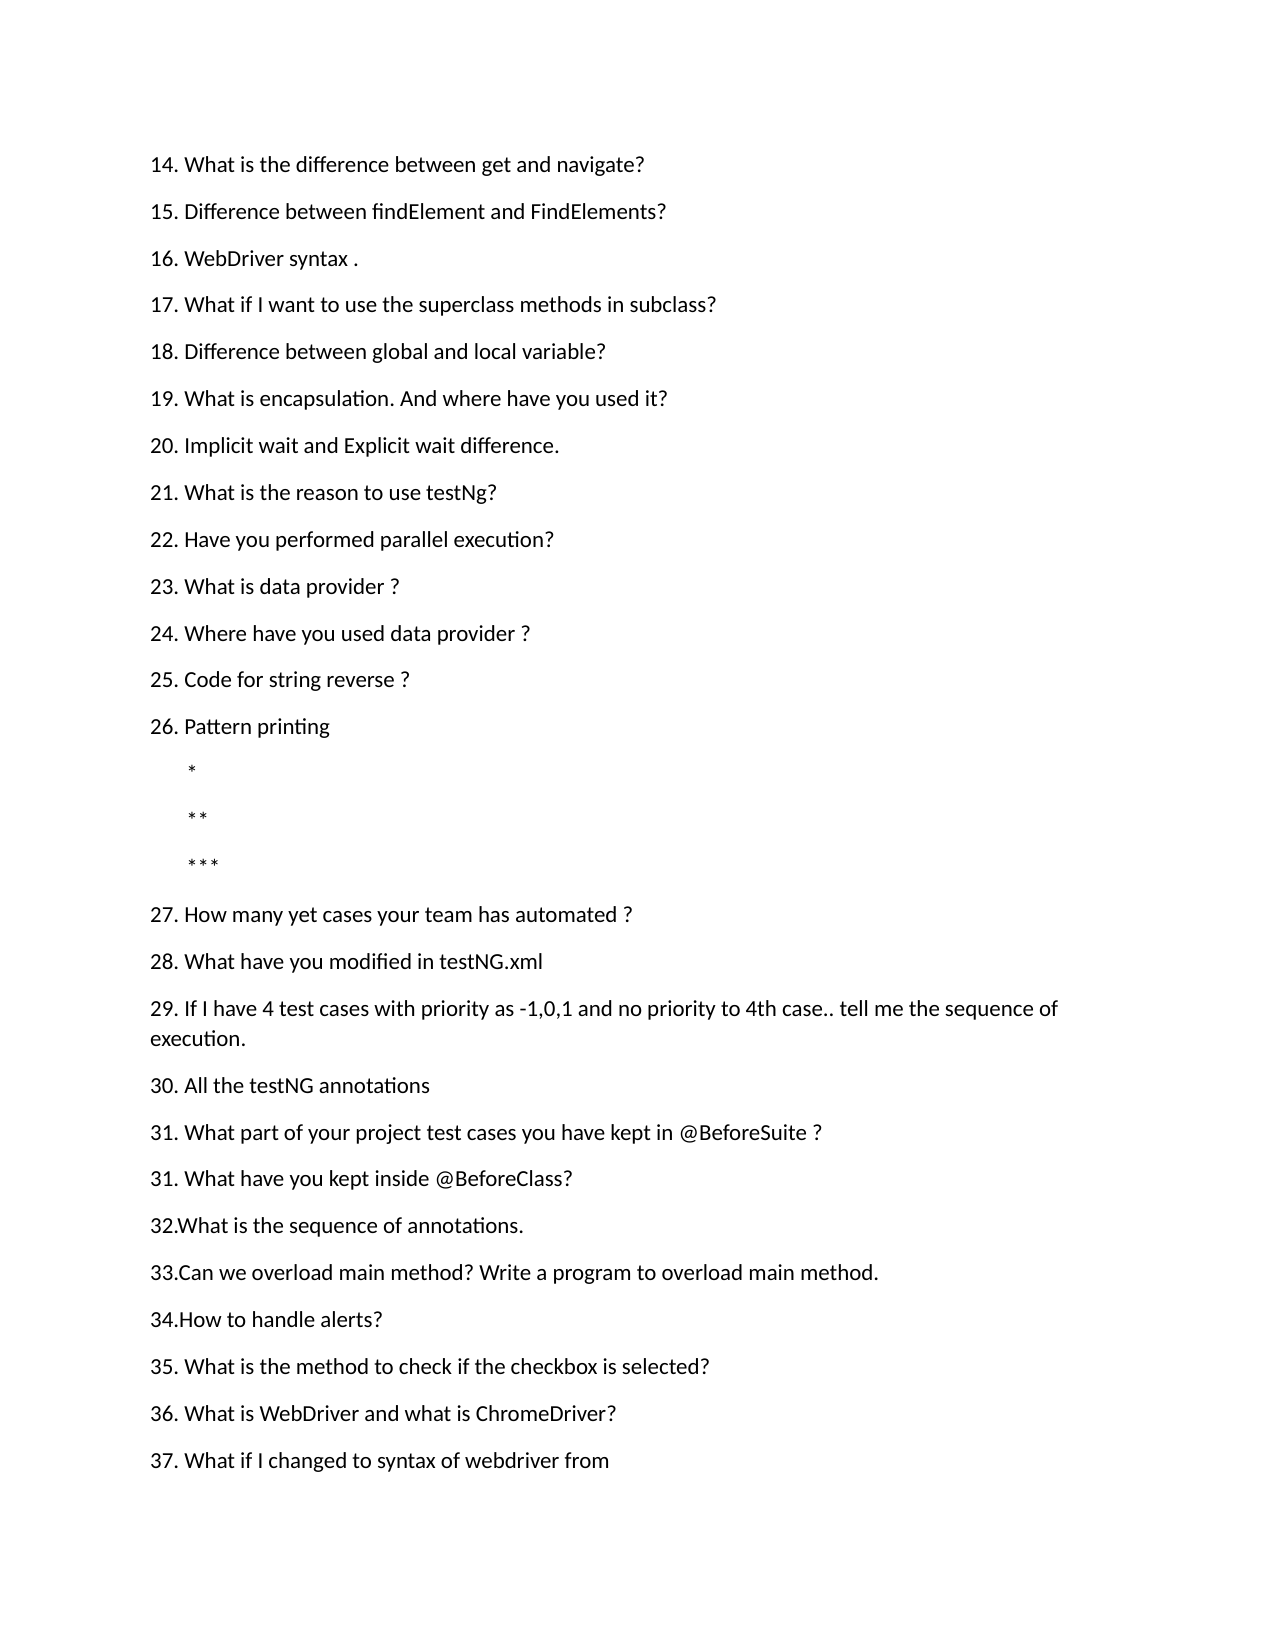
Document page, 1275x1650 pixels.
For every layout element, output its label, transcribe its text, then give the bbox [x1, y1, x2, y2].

text 25. Code for string reverse ? [150, 666, 1125, 694]
text 31. What part of your project test cases you have kept in @BeforeSuite ? [150, 1118, 1125, 1146]
text 26. Pattern printing [150, 712, 1125, 741]
text 28. What have you modified in testNG.xml [150, 947, 1125, 975]
text 16. WebDriver syntax . [150, 244, 1125, 272]
text 21. What is the reason to use testNg? [150, 478, 1125, 506]
text 23. What is data provider ? [150, 572, 1125, 600]
text 19. What is encapsulation. And where have you used it? [150, 384, 1125, 412]
text 18. Difference between global and local variable? [150, 337, 1125, 366]
text 22. Have you performed parallel execution? [150, 525, 1125, 553]
text 15. Difference between findElement and FindElements? [150, 197, 1125, 225]
text *** [150, 853, 1125, 881]
text 29. If I have 4 test cases with priority as -1,0,1 and no priority to 4th case.. tell me the sequence of execution. [150, 994, 1125, 1052]
text 36. What is WebDriver and what is ChromeDriver? [150, 1399, 1125, 1427]
text 33.Can we overload main method? Write a program to overload main method. [150, 1258, 1125, 1286]
text 20. Implicit wait and Explicit wait difference. [150, 431, 1125, 459]
text 31. What have you kept inside @BeforeClass? [150, 1164, 1125, 1193]
text 34.How to handle alerts? [150, 1305, 1125, 1333]
text * [150, 759, 1125, 787]
text 27. How many yet cases your team has automated ? [150, 900, 1125, 928]
text 30. All the testNG annotations [150, 1071, 1125, 1099]
text 24. Where have you used data provider ? [150, 619, 1125, 647]
text 17. What if I want to use the superclass methods in subclass? [150, 291, 1125, 319]
text 14. What is the difference between get and navigate? [150, 150, 1125, 178]
text ** [150, 806, 1125, 834]
text 35. What is the method to check if the checkbox is selected? [150, 1352, 1125, 1380]
text 32.What is the sequence of annotations. [150, 1211, 1125, 1239]
text 37. What if I changed to syntax of webdriver from [150, 1446, 1125, 1474]
